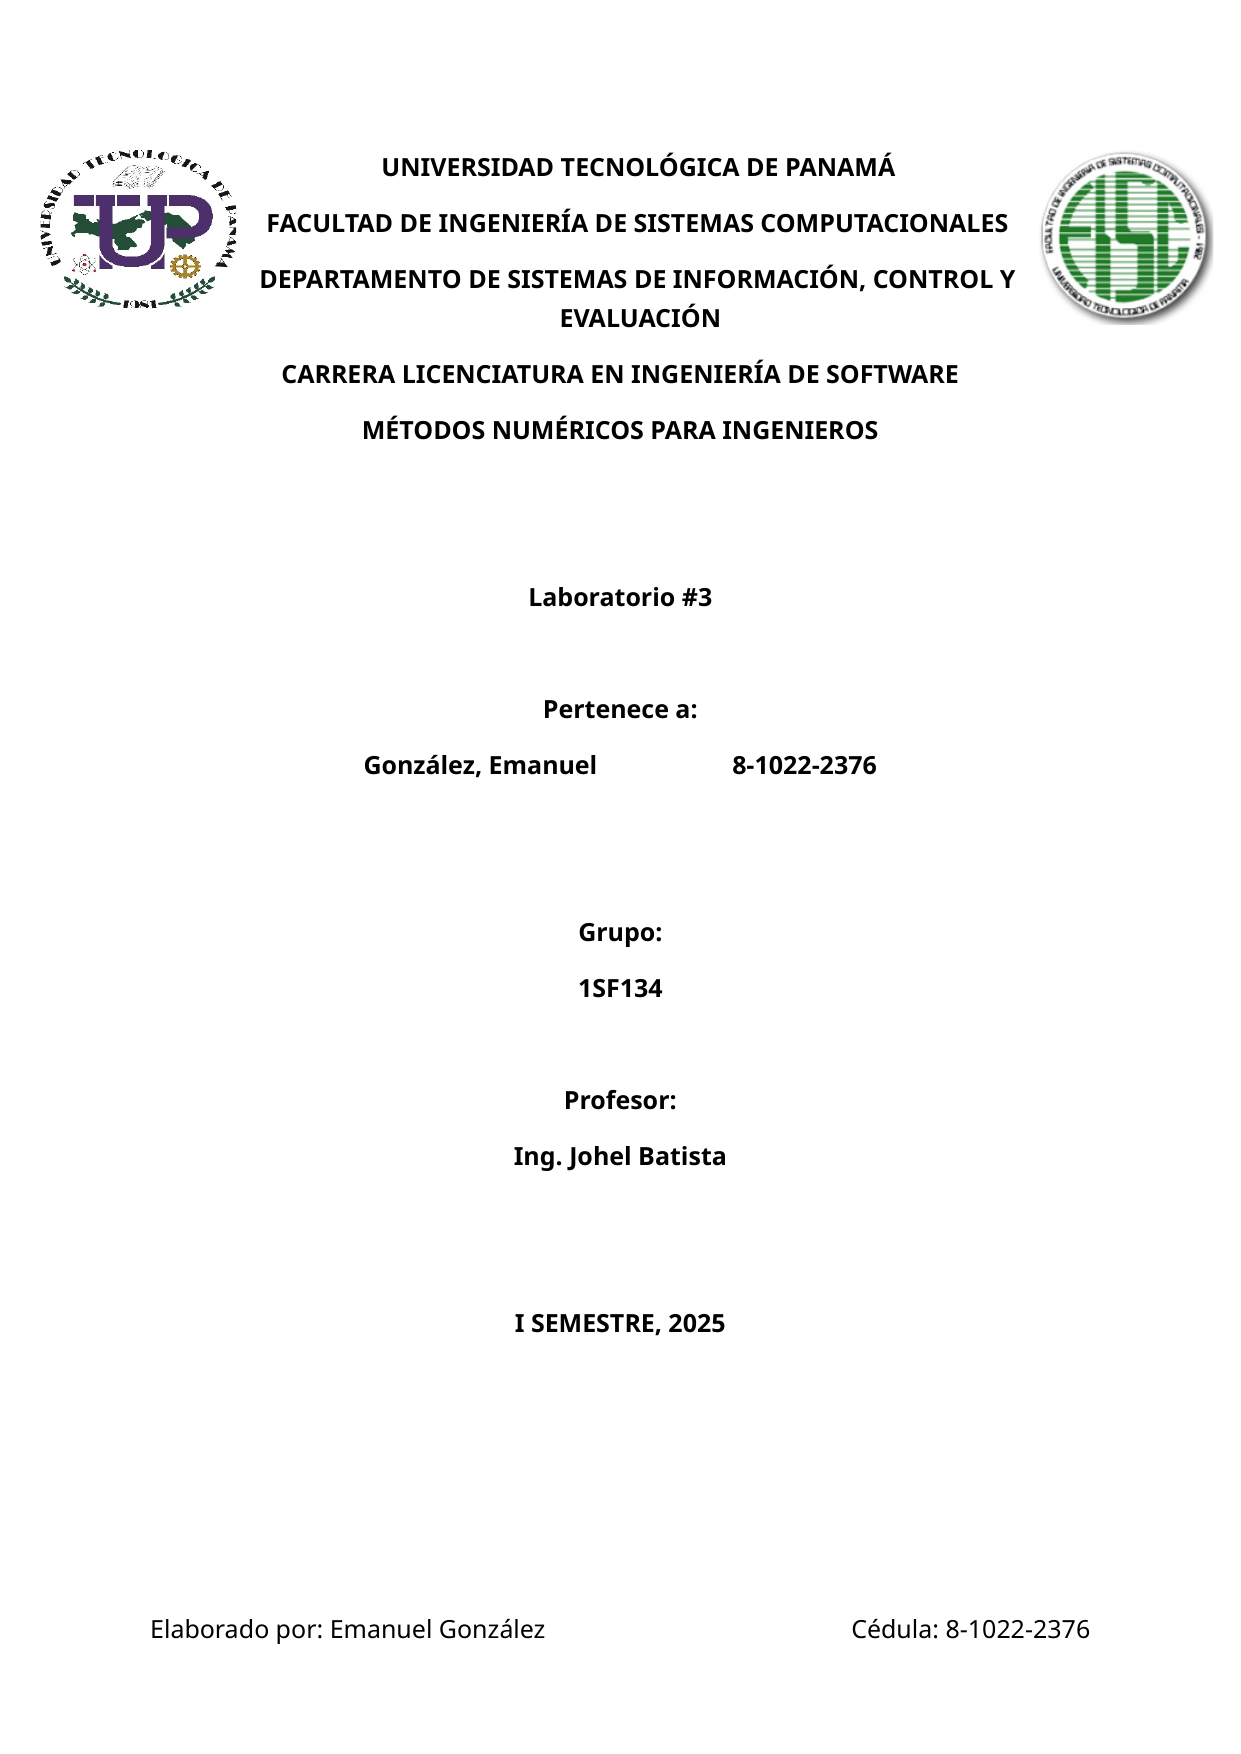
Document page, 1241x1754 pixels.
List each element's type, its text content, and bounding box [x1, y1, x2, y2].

text Laboratorio #3 [150, 580, 1090, 614]
text CARRERA LICENCIATURA EN INGENIERÍA DE SOFTWARE [150, 357, 1090, 391]
text MÉTODOS NUMÉRICOS PARA INGENIEROS [150, 412, 1090, 447]
text Ing. Johel Batista [150, 1138, 1090, 1172]
text Grupo: [150, 915, 1090, 949]
text 1SF134 [150, 971, 1090, 1005]
text I SEMESTRE, 2025 [150, 1306, 1090, 1340]
text DEPARTAMENTO DE SISTEMAS DE INFORMACIÓN, CONTROL Y EVALUACIÓN [150, 262, 1090, 335]
text Profesor: [150, 1082, 1090, 1117]
picture [39, 150, 236, 306]
text Pertenece a: [150, 692, 1090, 726]
text González, Emanuel 8-1022-2376 [150, 747, 1090, 782]
text FACULTAD DE INGENIERÍA DE SISTEMAS COMPUTACIONALES [236, 206, 1039, 240]
picture [1038, 150, 1214, 325]
text UNIVERSIDAD TECNOLÓGICA DE PANAMÁ [236, 150, 1090, 184]
